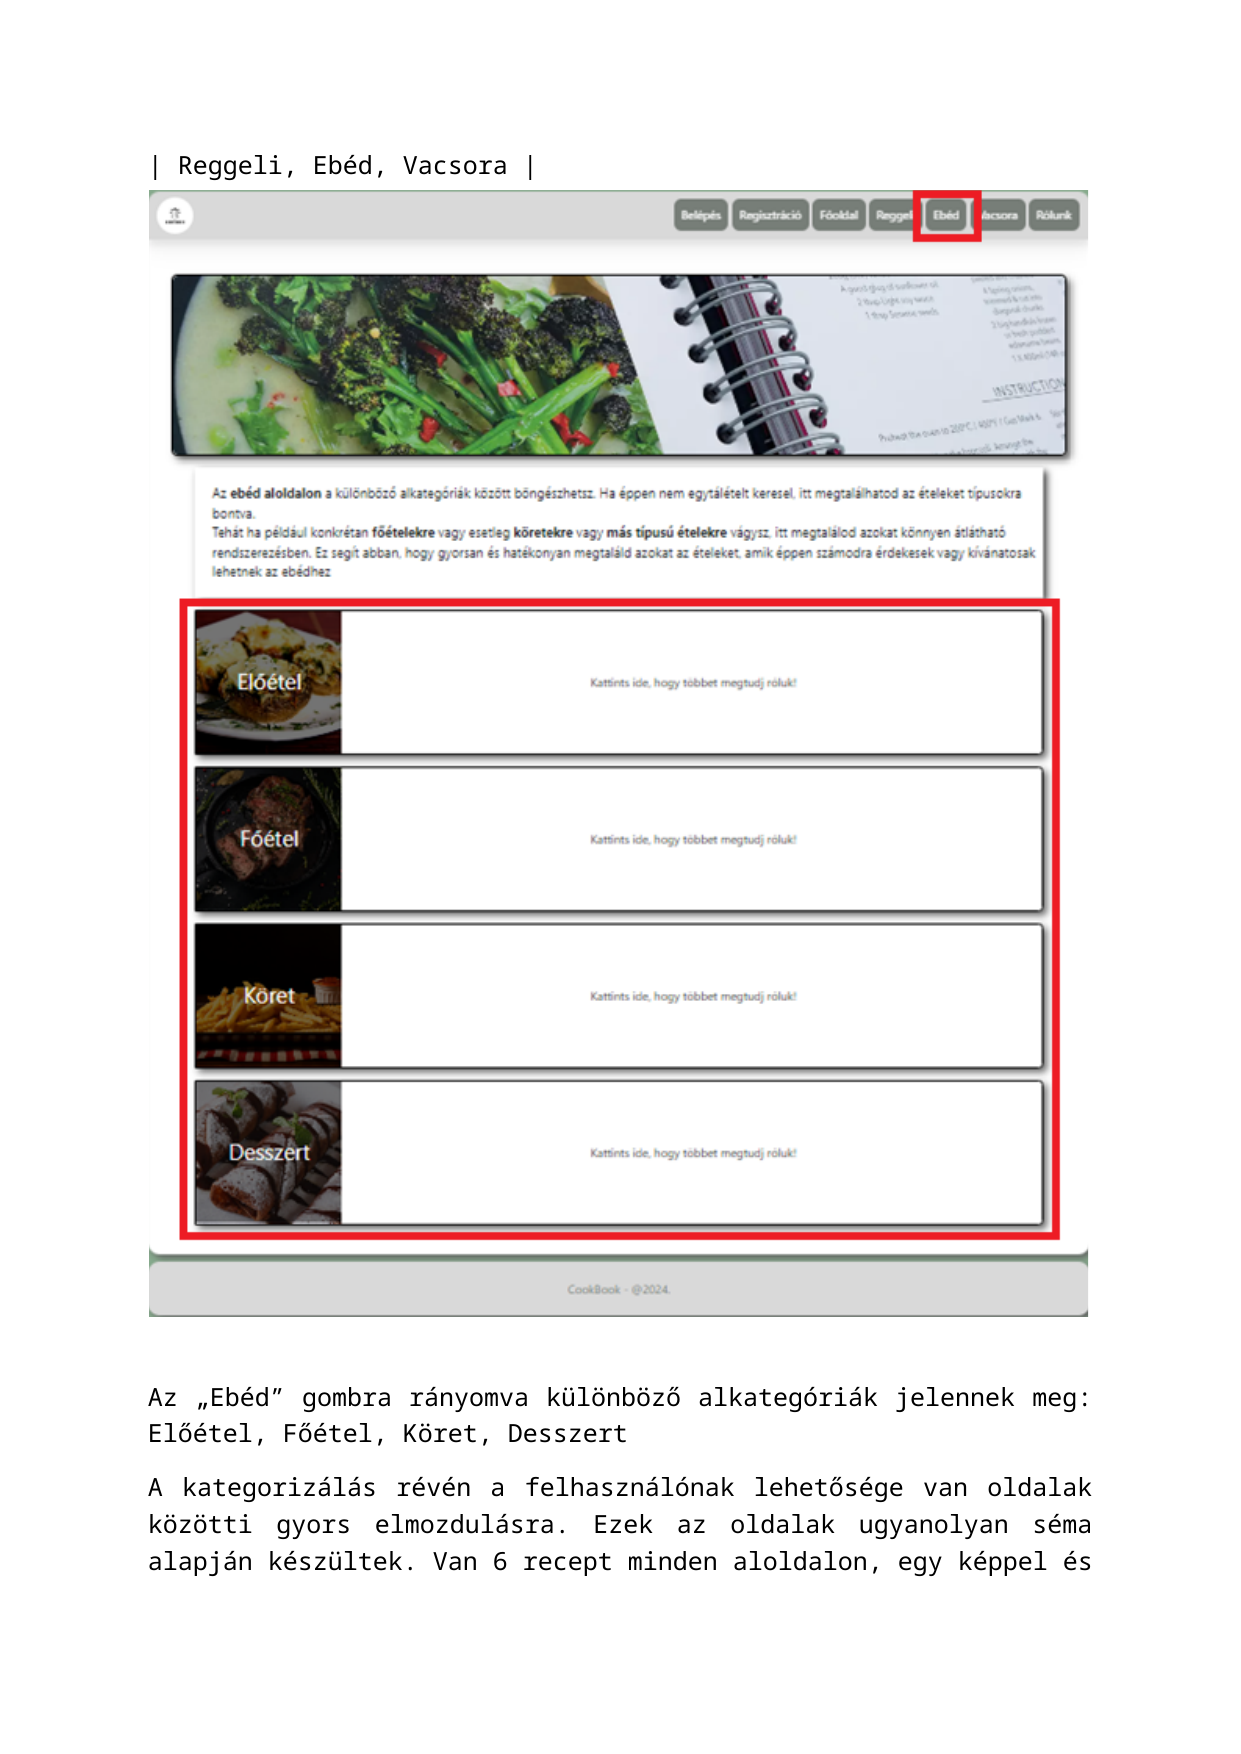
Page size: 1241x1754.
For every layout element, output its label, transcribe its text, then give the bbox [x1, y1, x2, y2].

text | Reggeli, Ebéd, Vacsora | [148, 148, 1093, 182]
picture [147, 190, 1088, 1316]
